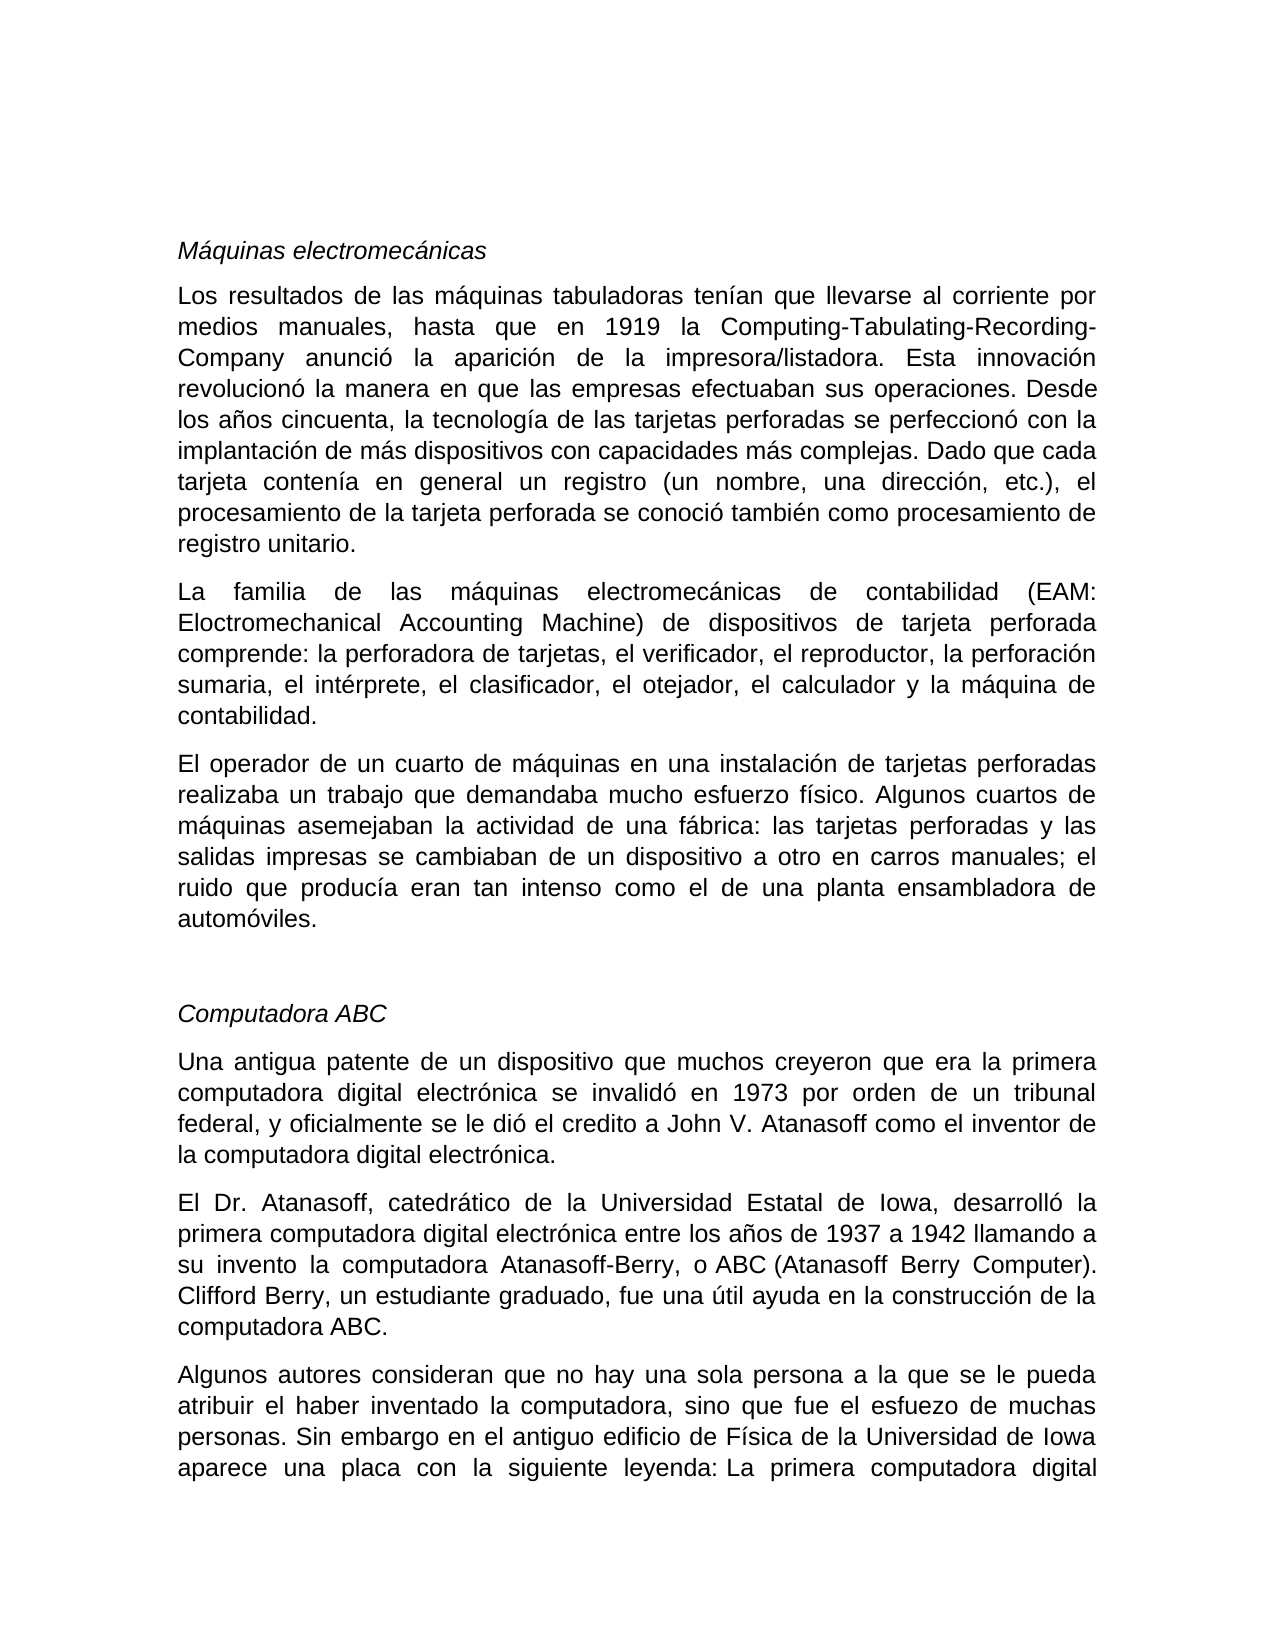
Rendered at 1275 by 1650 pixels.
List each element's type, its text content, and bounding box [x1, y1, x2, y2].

text Una antigua patente de un dispositivo que muchos creyeron que era la primera computadora digital electrónica se invalidó en 1973 por orden de un tribunal federal, y oficialmente se le dió el credito a John V. Atanasoff como el inventor de la computadora digital electrónica. [177, 1047, 1098, 1169]
text Computadora ABC [177, 999, 1098, 1028]
text El Dr. Atanasoff, catedrático de la Universidad Estatal de Iowa, desarrolló la primera computadora digital electrónica entre los años de 1937 a 1942 llamando a su invento la computadora Atanasoff-Berry, o ABC (Atanasoff Berry Computer). Clifford Berry, un estudiante graduado, fue una útil ayuda en la construcción de la computadora ABC. [177, 1188, 1098, 1341]
text Máquinas electromecánicas [177, 236, 1098, 265]
text La familia de las máquinas electromecánicas de contabilidad (EAM: Eloctromechanical Accounting Machine) de dispositivos de tarjeta perforada comprende: la perforadora de tarjetas, el verificador, el reproductor, la perforación sumaria, el intérprete, el clasificador, el otejador, el calculador y la máquina de contabilidad. [177, 577, 1098, 730]
text Los resultados de las máquinas tabuladoras tenían que llevarse al corriente por medios manuales, hasta que en 1919 la Computing-Tabulating-Recording-Company anunció la aparición de la impresora/listadora. Esta innovación revolucionó la manera en que las empresas efectuaban sus operaciones. Desde los años cincuenta, la tecnología de las tarjetas perforadas se perfeccionó con la implantación de más dispositivos con capacidades más complejas. Dado que cada tarjeta contenía en general un registro (un nombre, una dirección, etc.), el procesamiento de la tarjeta perforada se conoció también como procesamiento de registro unitario. [177, 281, 1098, 558]
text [177, 1360, 1098, 1482]
text El operador de un cuarto de máquinas en una instalación de tarjetas perforadas realizaba un trabajo que demandaba mucho esfuerzo físico. Algunos cuartos de máquinas asemejaban la actividad de una fábrica: las tarjetas perforadas y las salidas impresas se cambiaban de un dispositivo a otro en carros manuales; el ruido que producía eran tan intenso como el de una planta ensambladora de automóviles. [177, 749, 1098, 933]
